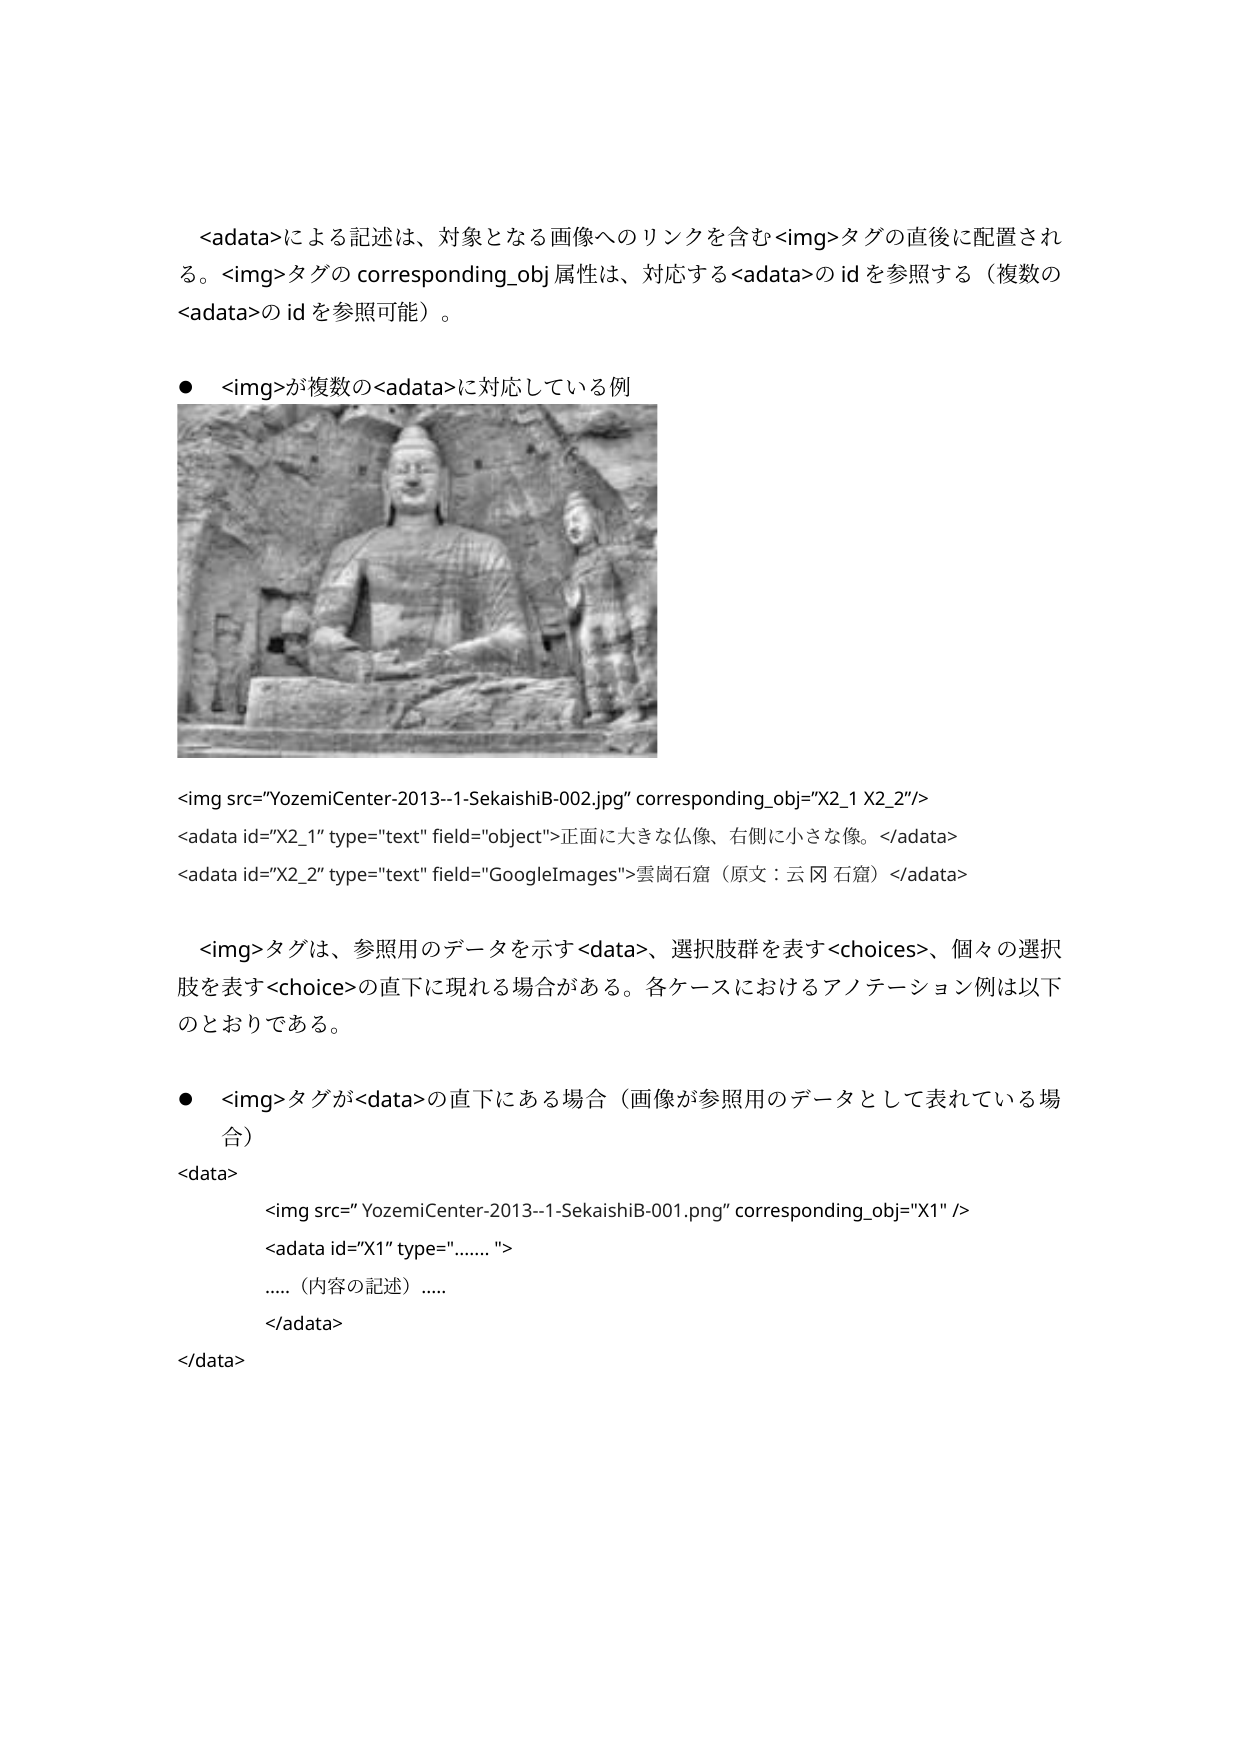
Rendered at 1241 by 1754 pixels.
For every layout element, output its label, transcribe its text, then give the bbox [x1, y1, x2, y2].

text <data> [177, 1154, 1063, 1192]
text <adata id=”X1” type="....... "> [177, 1229, 1063, 1267]
text <adata id=”X2_1” type="text" field="object">正面に大きな仏像、右側に小さな像。</adata> <adata id=”X2_2” type="text" field="GoogleImages">雲崗石窟（原文：云 冈 石窟）</adata> [177, 817, 1063, 892]
list <img>タグが<data>の直下にある場合（画像が参照用のデータとして表れている場合） [177, 1079, 1063, 1154]
text .....（内容の記述）..... [177, 1267, 1063, 1304]
text <adata>による記述は、対象となる画像へのリンクを含む<img>タグの直後に配置される。<img>タグのcorresponding_obj属性は、対応する<adata>のidを参照する（複数の<adata>のidを参照可能）。 [177, 217, 1063, 329]
text </data> [177, 1342, 1063, 1379]
text </adata> [177, 1304, 1063, 1342]
list <img>が複数の<adata>に対応している例 [177, 367, 1063, 404]
picture [177, 404, 658, 758]
text <img src=”YozemiCenter-2013--1-SekaishiB-002.jpg” corresponding_obj=”X2_1 X2_2”/> [177, 779, 1063, 817]
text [177, 1192, 1063, 1229]
text <img>タグは、参照用のデータを示す<data>、選択肢群を表す<choices>、個々の選択肢を表す<choice>の直下に現れる場合がある。各ケースにおけるアノテーション例は以下のとおりである。 [177, 929, 1063, 1042]
